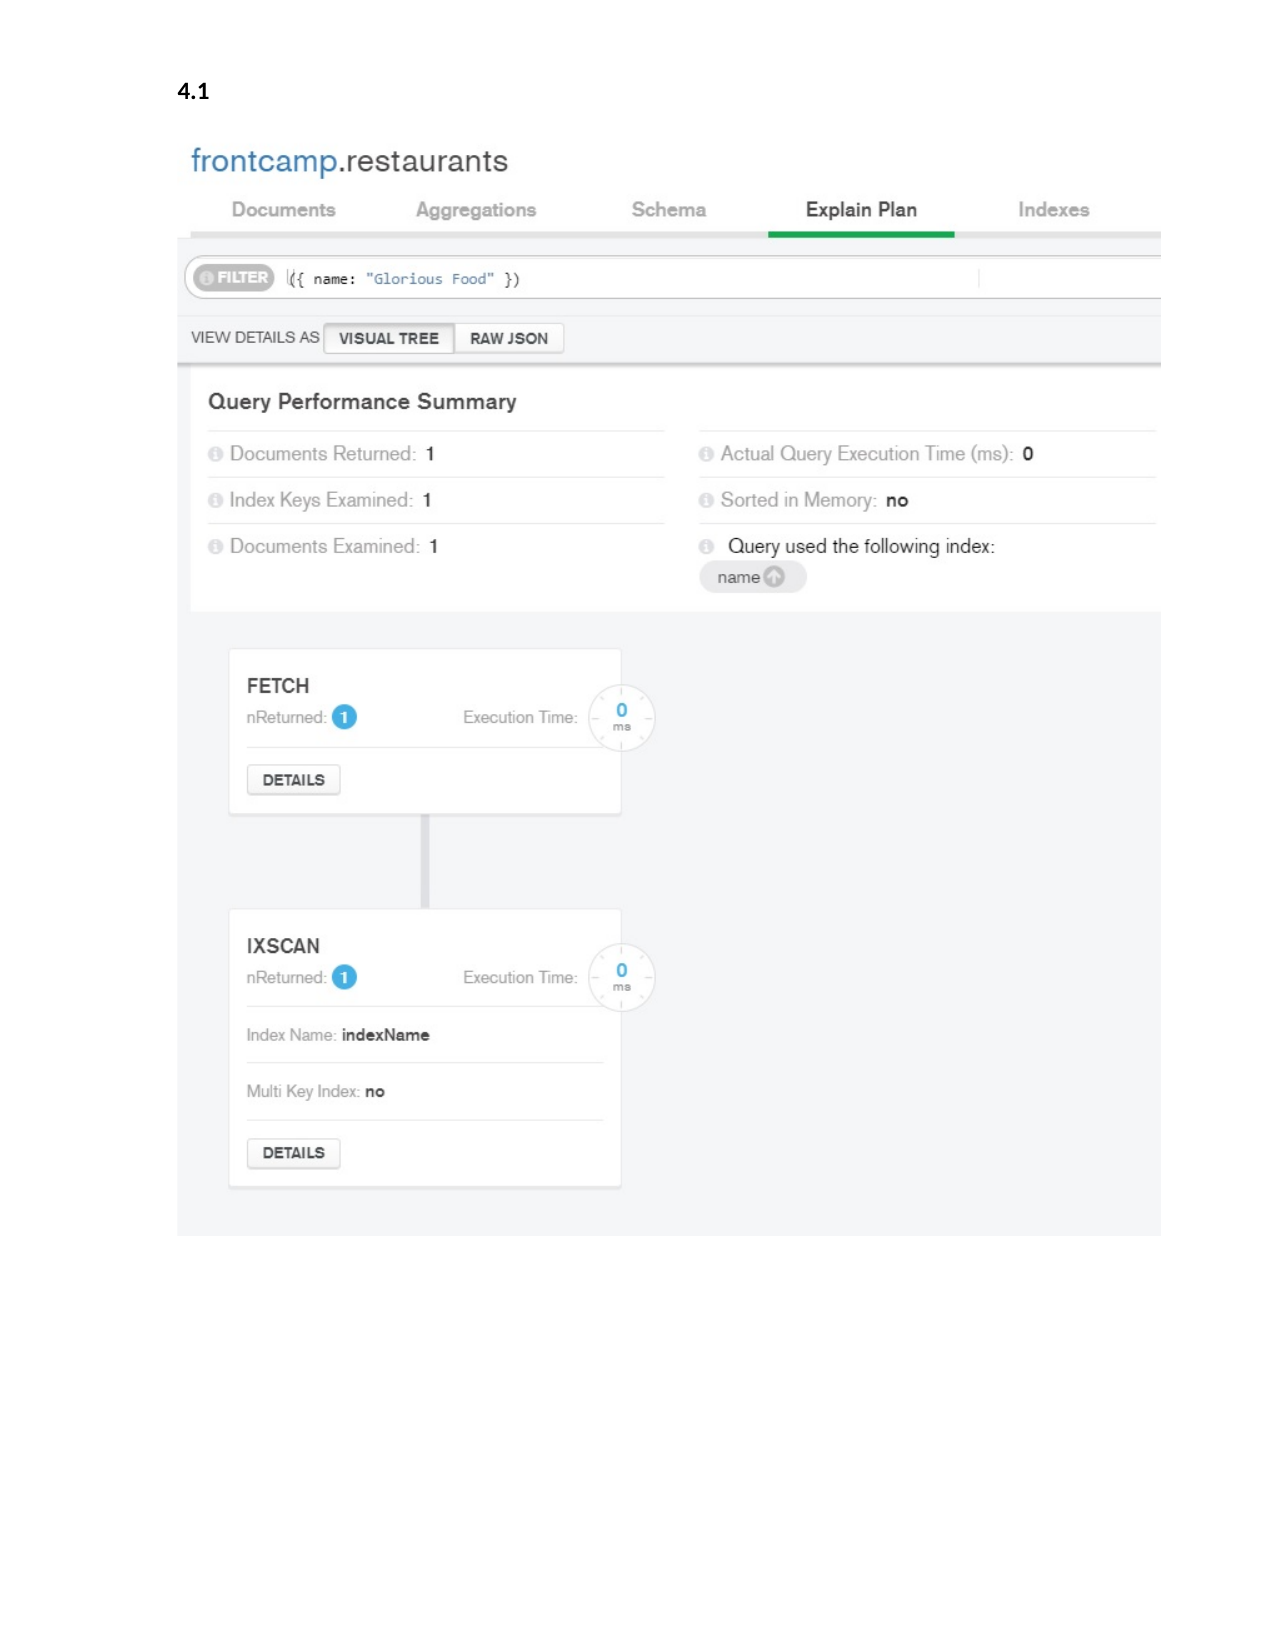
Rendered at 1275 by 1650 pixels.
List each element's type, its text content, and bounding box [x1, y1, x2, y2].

text 4.1 [177, 75, 1186, 106]
picture [177, 124, 1161, 1236]
